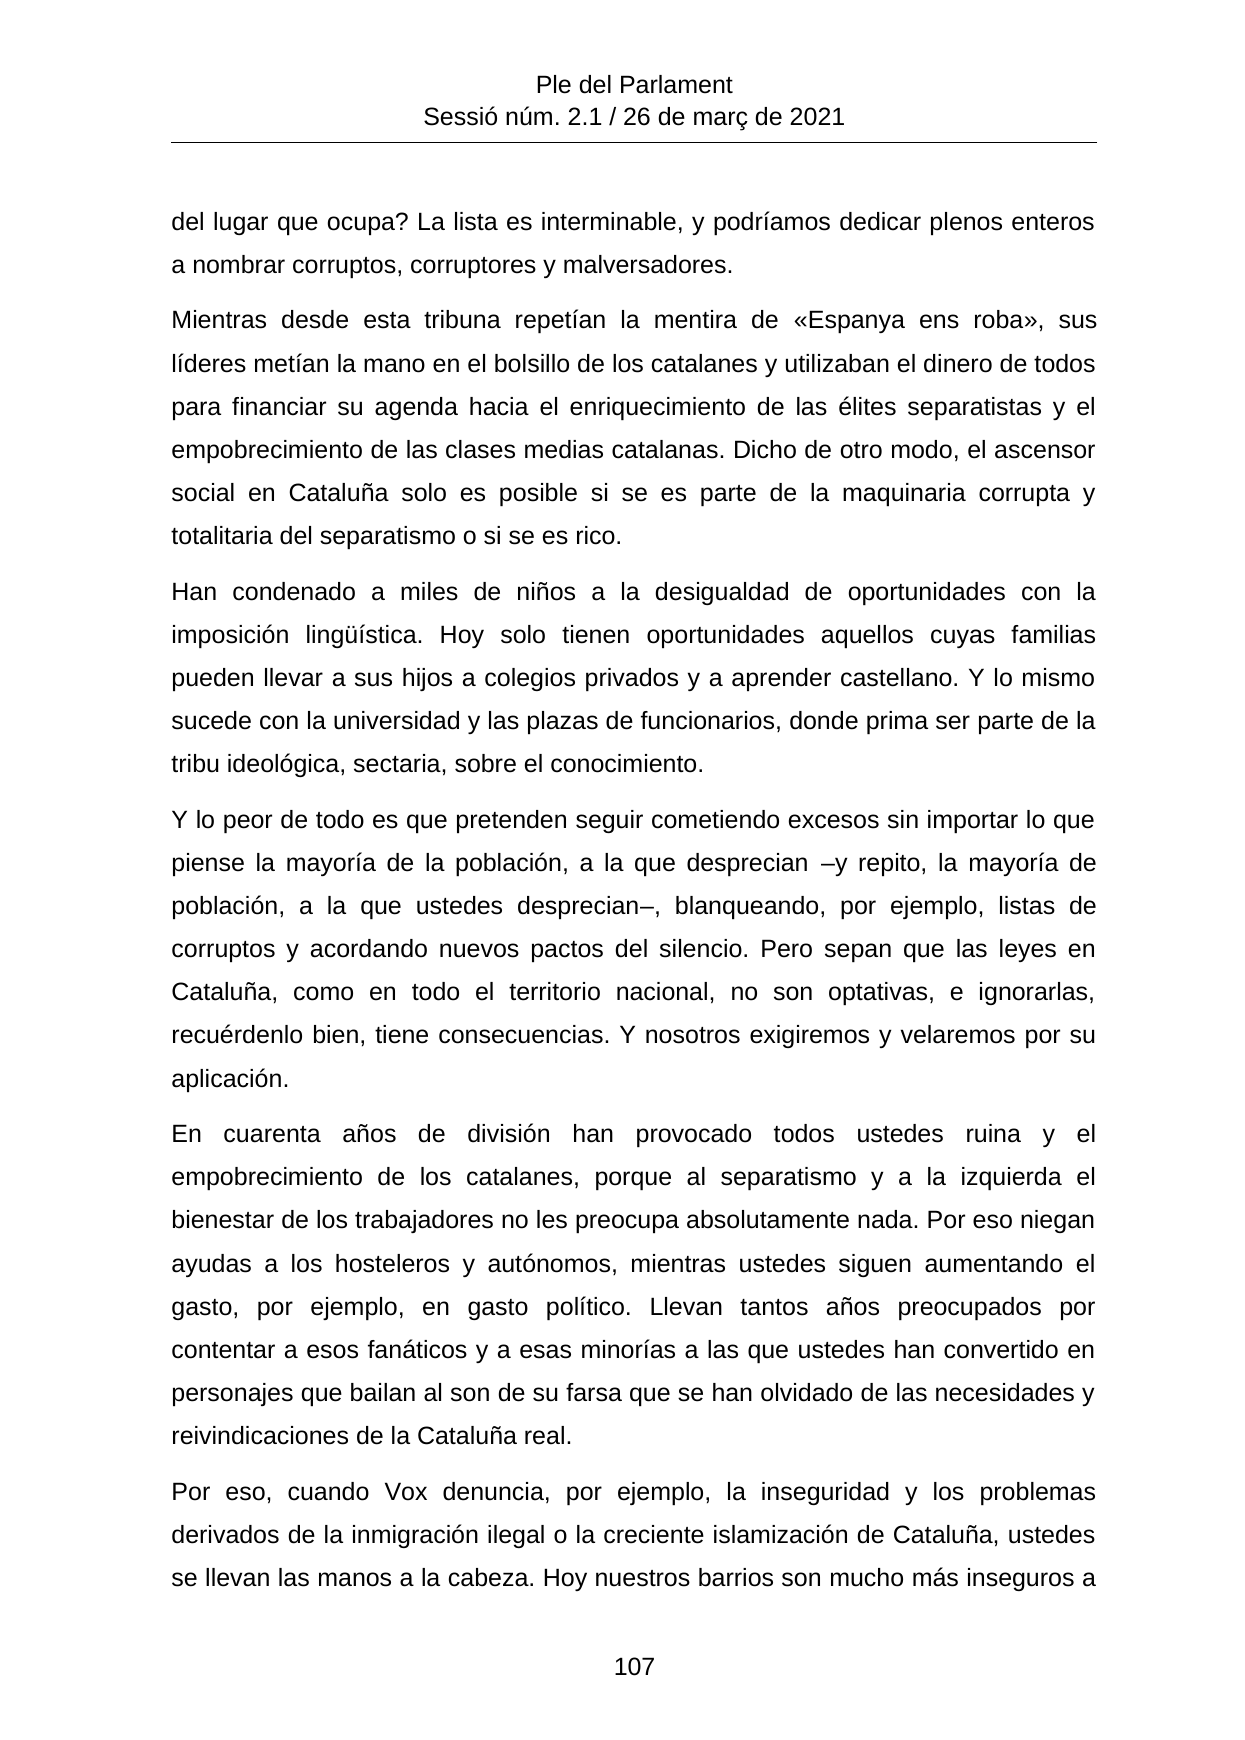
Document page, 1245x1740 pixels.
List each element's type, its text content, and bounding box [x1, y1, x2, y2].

text En cuarenta años de división han provocado todos ustedes ruina y el empobrecimiento de los catalanes, porque al separatismo y a la izquierda el bienestar de los trabajadores no les preocupa absolutamente nada. Por eso niegan ayudas a los hosteleros y autónomos, mientras ustedes siguen aumentando el gasto, por ejemplo, en gasto político. Llevan tantos años preocupados por contentar a esos fanáticos y a esas minorías a las que ustedes han convertido en personajes que bailan al son de su farsa que se han olvidado de las necesidades y reivindicaciones de la Cataluña real. [171, 1119, 1097, 1450]
text Mientras desde esta tribuna repetían la mentira de «Espanya ens roba», sus líderes metían la mano en el bolsillo de los catalanes y utilizaban el dinero de todos para financiar su agenda hacia el enriquecimiento de las élites separatistas y el empobrecimiento de las clases medias catalanas. Dicho de otro modo, el ascensor social en Cataluña solo es posible si se es parte de la maquinaria corrupta y totalitaria del separatismo o si se es rico. [171, 306, 1097, 550]
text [171, 207, 1097, 279]
text Y lo peor de todo es que pretenden seguir cometiendo excesos sin importar lo que piense la mayoría de la población, a la que desprecian –y repito, la mayoría de población, a la que ustedes desprecian–, blanqueando, por ejemplo, listas de corruptos y acordando nuevos pactos del silencio. Pero sepan que las leyes en Cataluña, como en todo el territorio nacional, no son optativas, e ignorarlas, recuérdenlo bien, tiene consecuencias. Y nosotros exigiremos y velaremos por su aplicación. [171, 805, 1097, 1092]
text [171, 1477, 1097, 1592]
text Han condenado a miles de niños a la desigualdad de oportunidades con la imposición lingüística. Hoy solo tienen oportunidades aquellos cuyas familias pueden llevar a sus hijos a colegios privados y a aprender castellano. Y lo mismo sucede con la universidad y las plazas de funcionarios, donde prima ser parte de la tribu ideológica, sectaria, sobre el conocimiento. [171, 577, 1097, 778]
